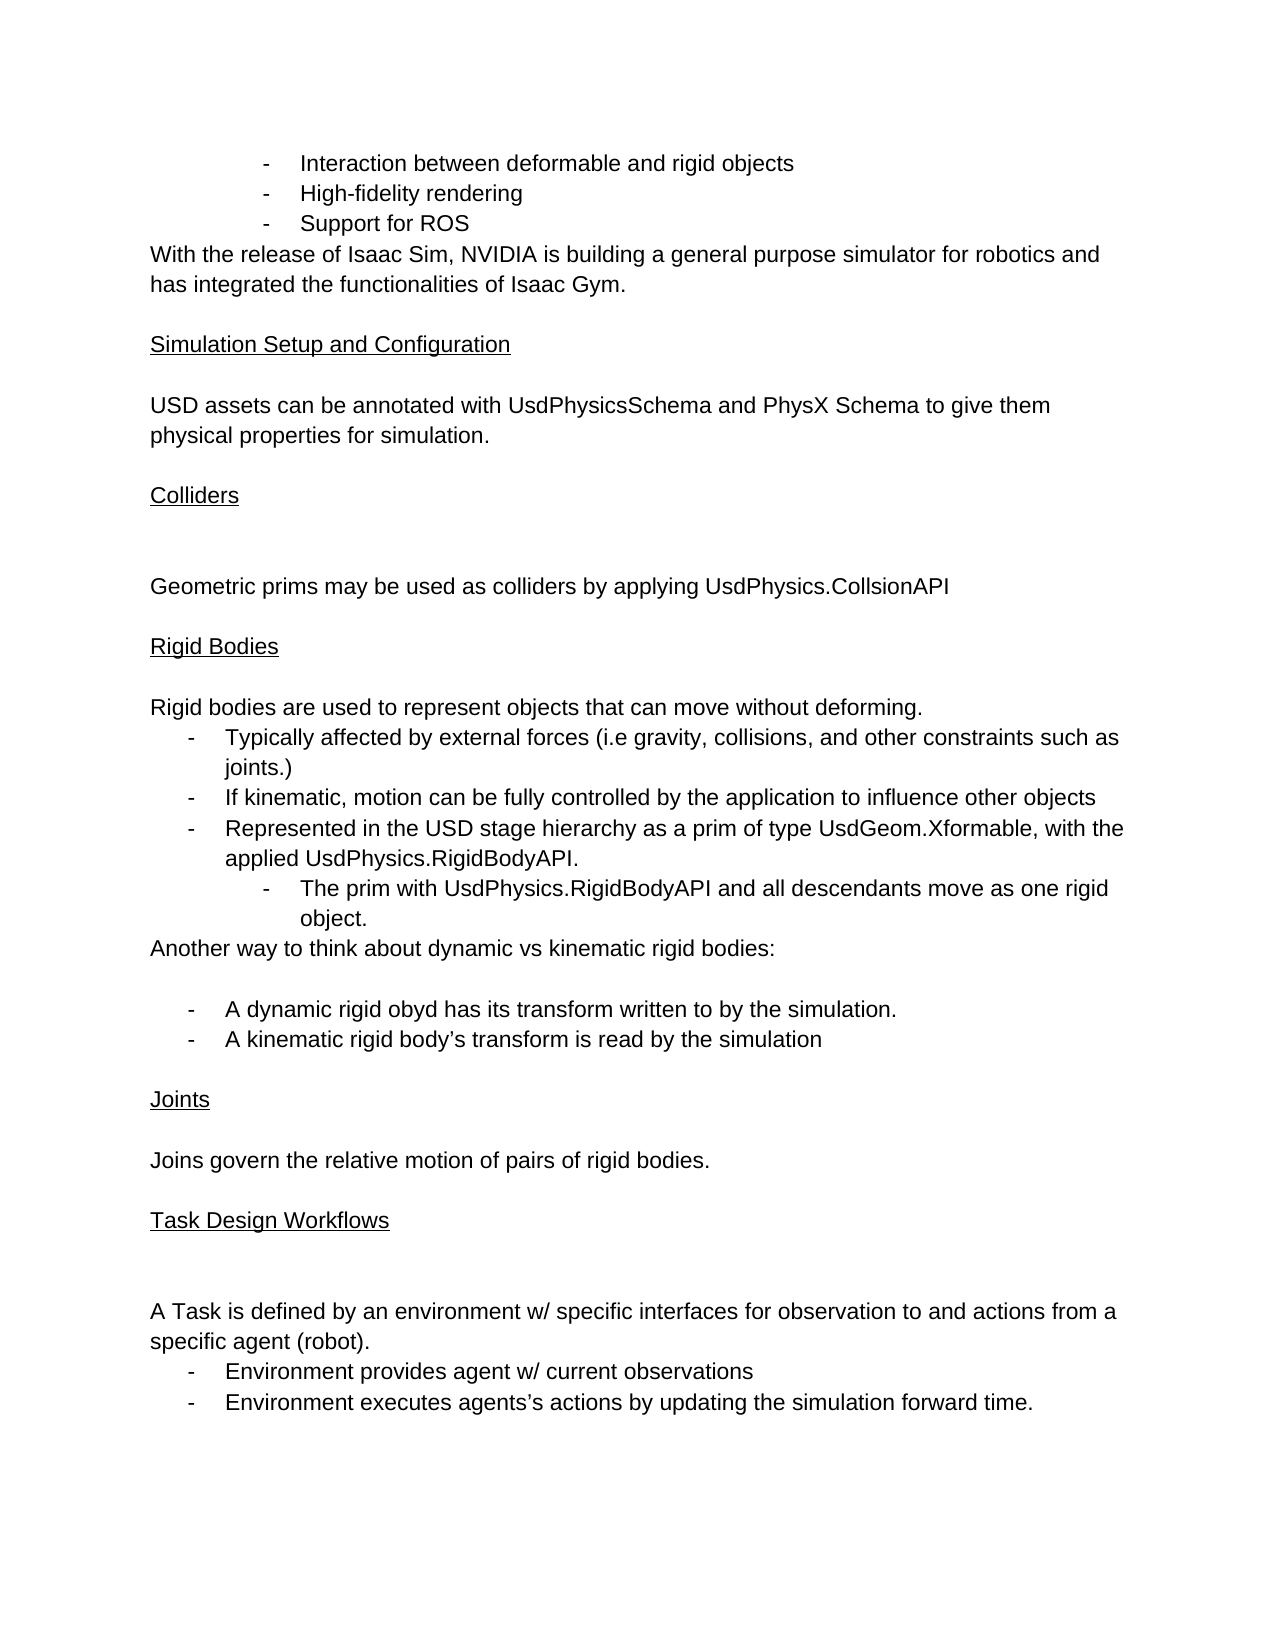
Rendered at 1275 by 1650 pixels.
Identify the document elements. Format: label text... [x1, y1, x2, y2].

list Support for ROS [262, 210, 1125, 237]
text Task Design Workflows [150, 1207, 1125, 1234]
list The prim with UsdPhysics.RigidBodyAPI and all descendants move as one rigid object. [262, 875, 1125, 932]
list Interaction between deformable and rigid objects [262, 150, 1125, 176]
text Rigid Bodies [150, 633, 1125, 660]
list A kinematic rigid body’s transform is read by the simulation [187, 1026, 1125, 1052]
list A dynamic rigid obyd has its transform written to by the simulation. [187, 996, 1125, 1022]
text Colliders [150, 482, 1125, 509]
text USD assets can be annotated with UsdPhysicsSchema and PhysX Schema to give them physical properties for simulation. [150, 392, 1125, 448]
text Rigid bodies are used to represent objects that can move without deforming. [150, 694, 1125, 720]
list Typically affected by external forces (i.e gravity, collisions, and other constraints such as joints.) [187, 724, 1125, 781]
text Geometric prims may be used as colliders by applying UsdPhysics.CollsionAPI [150, 573, 1125, 599]
list Environment executes agents’s actions by updating the simulation forward time. [187, 1388, 1125, 1415]
list High-fidelity rendering [262, 180, 1125, 207]
list If kinematic, motion can be fully controlled by the application to influence other objects [187, 784, 1125, 811]
text Another way to think about dynamic vs kinematic rigid bodies: [150, 935, 1125, 962]
list Environment provides agent w/ current observations [187, 1358, 1125, 1385]
text With the release of Isaac Sim, NVIDIA is building a general purpose simulator for robotics and has integrated the functionalities of Isaac Gym. [150, 241, 1125, 297]
text Joins govern the relative motion of pairs of rigid bodies. [150, 1147, 1125, 1173]
text Simulation Setup and Configuration [150, 331, 1125, 358]
list Represented in the USD stage hierarchy as a prim of type UsdGeom.Xformable, with the applied UsdPhysics.RigidBodyAPI. [187, 814, 1125, 871]
text A Task is defined by an environment w/ specific interfaces for observation to and actions from a specific agent (robot). [150, 1298, 1125, 1354]
text Joints [150, 1086, 1125, 1113]
